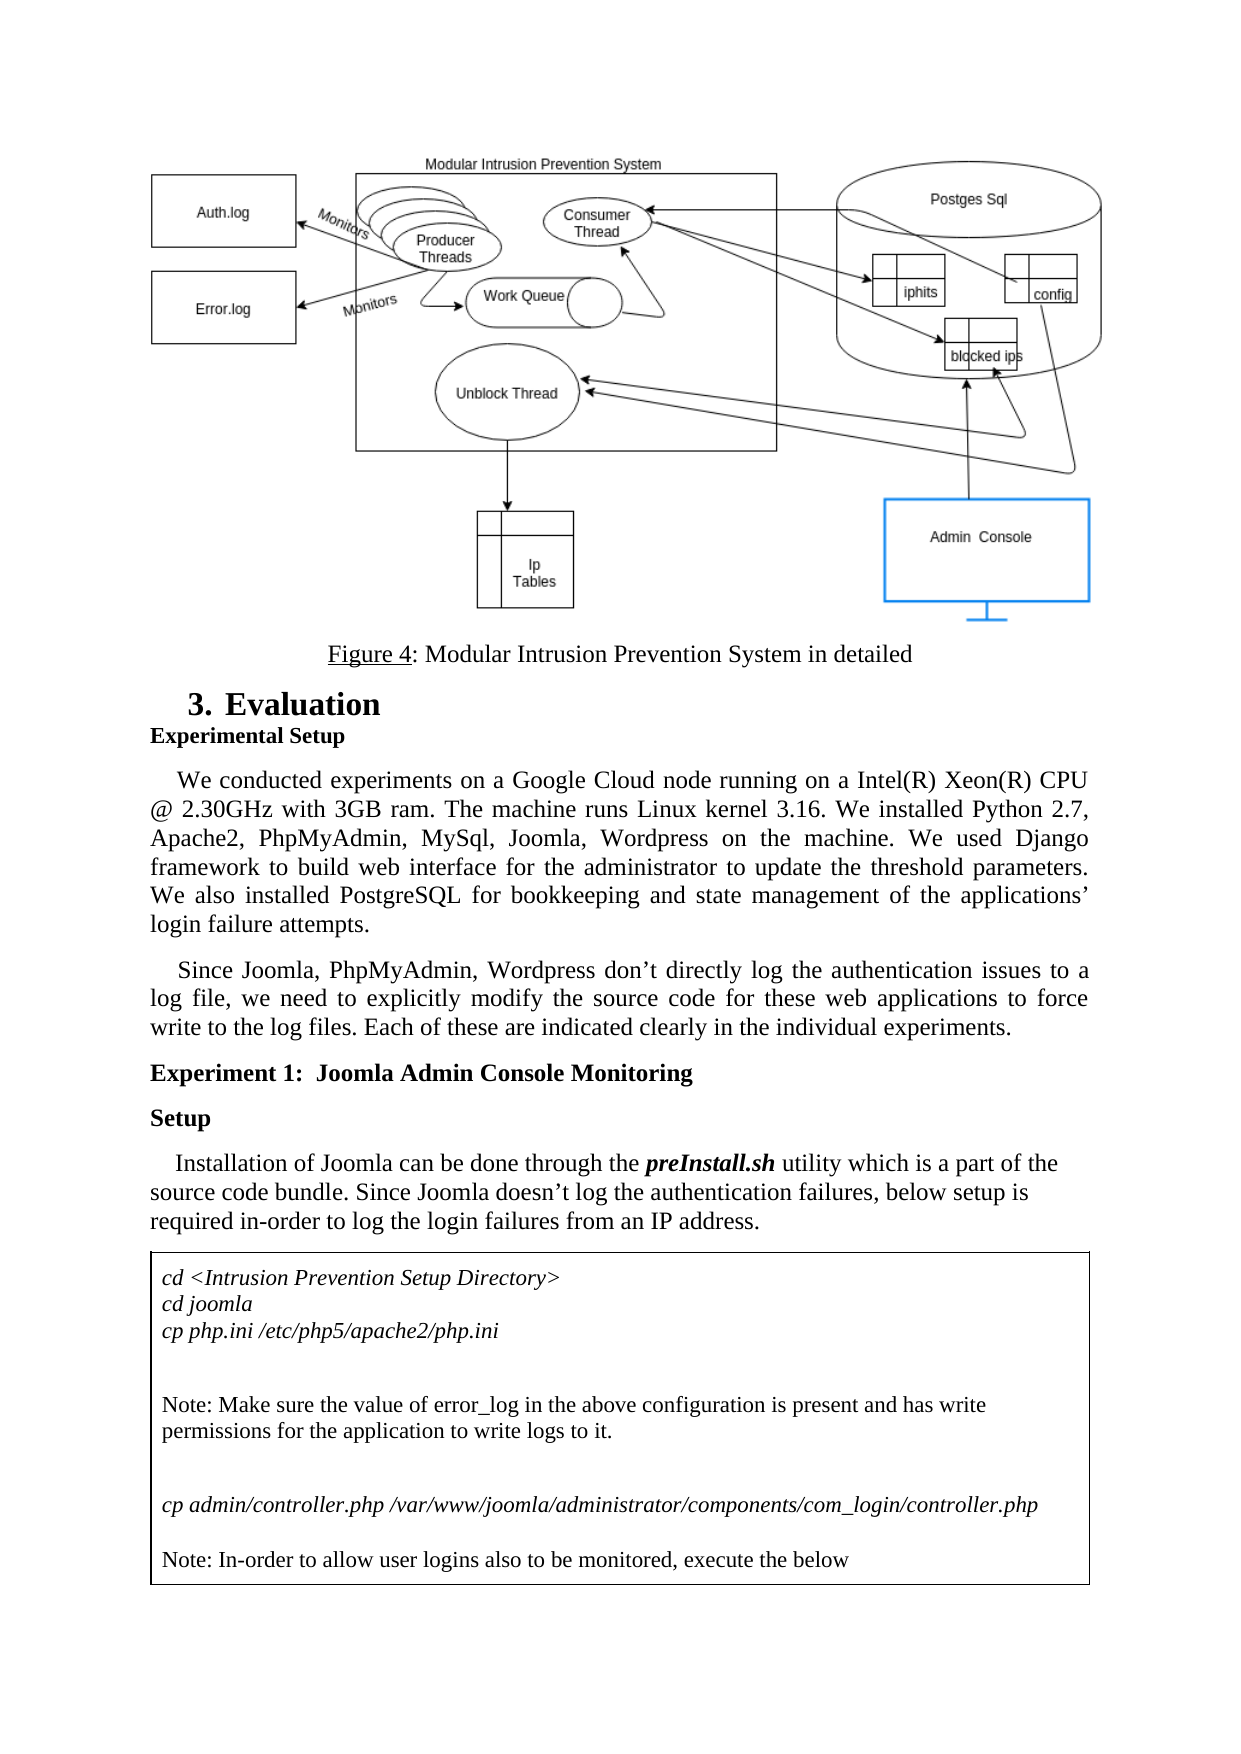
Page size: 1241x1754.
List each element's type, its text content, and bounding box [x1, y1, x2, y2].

text Installation of Joomla can be done through the preInstall.sh utility which is a part of the source code bundle. Since Joomla doesn’t log the authentication failures, below setup is required in-order to log the login failures from an IP address. [150, 1148, 1090, 1235]
text We conducted experiments on a Google Cloud node running on a Intel(R) Xeon(R) CPU @ 2.30GHz with 3GB ram. The machine runs Linux kernel 3.16. We installed Python 2.7, Apache2, PhpMyAdmin, MySql, Joomla, Wordpress on the machine. We used Django framework to build web interface for the administrator to update the threshold parameters. We also installed PostgreSQL for bookkeeping and state management of the applications’ login failure attempts. [150, 766, 1090, 938]
text Experimental Setup [150, 723, 1090, 749]
text Figure 4: Modular Intrusion Prevention System in detailed [150, 639, 1090, 668]
text Setup [150, 1103, 1090, 1132]
text Since Joomla, PhpMyAdmin, Wordpress don’t directly log the authentication issues to a log file, we need to explicitly modify the source code for these web applications to force write to the log files. Each of these are indicated clearly in the individual experiments. [150, 955, 1090, 1041]
subtitle Evaluation [187, 684, 1090, 723]
text Experiment 1: Joomla Admin Console Monitoring [150, 1058, 1090, 1086]
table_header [152, 1253, 1089, 1583]
